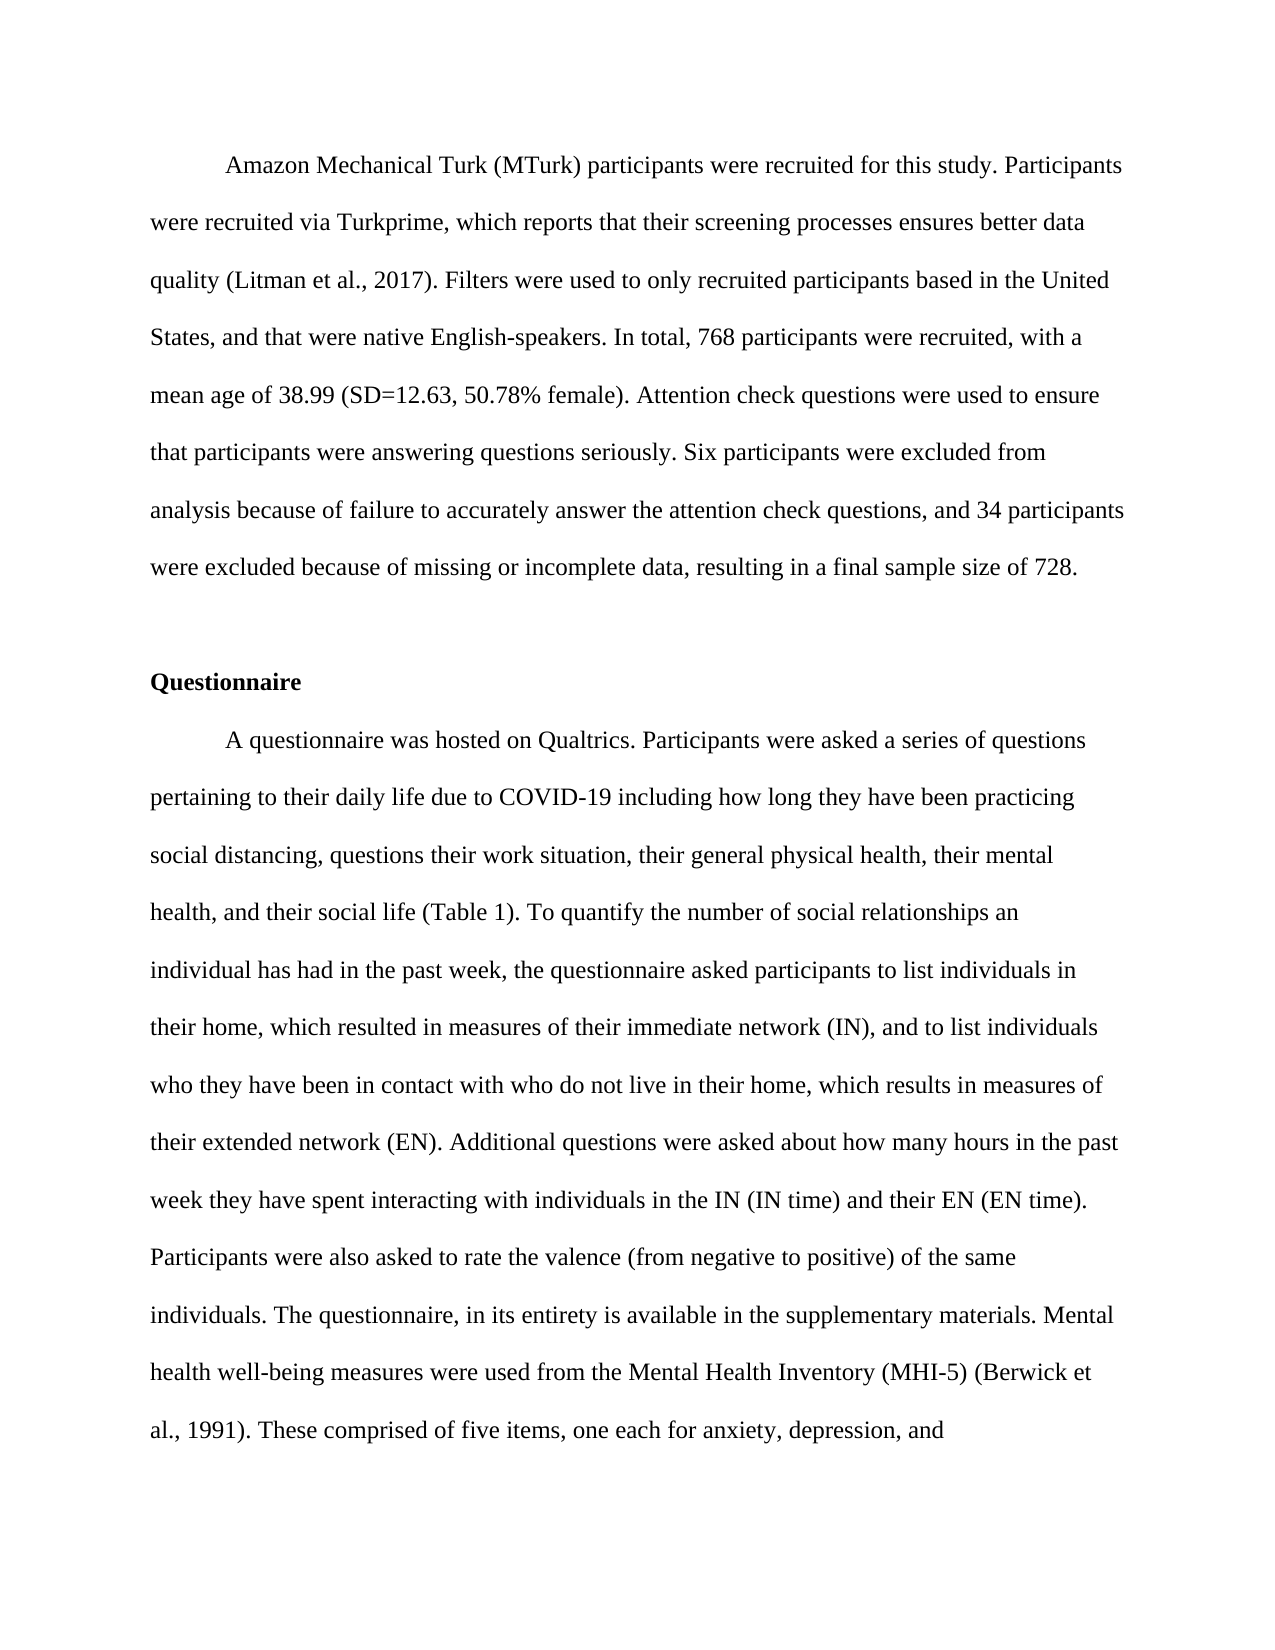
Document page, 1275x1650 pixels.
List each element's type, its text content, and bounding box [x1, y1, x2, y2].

text Amazon Mechanical Turk (MTurk) participants were recruited for this study. Participants were recruited via Turkprime, which reports that their screening processes ensures better data quality (Litman et al., 2017). Filters were used to only recruited participants based in the United States, and that were native English-speakers. In total, 768 participants were recruited, with a mean age of 38.99 (SD=12.63, 50.78% female). Attention check questions were used to ensure that participants were answering questions seriously. Six participants were excluded from analysis because of failure to accurately answer the attention check questions, and 34 participants were excluded because of missing or incomplete data, resulting in a final sample size of 728. [150, 150, 1125, 581]
text Questionnaire [150, 667, 1125, 696]
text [150, 725, 1125, 1444]
